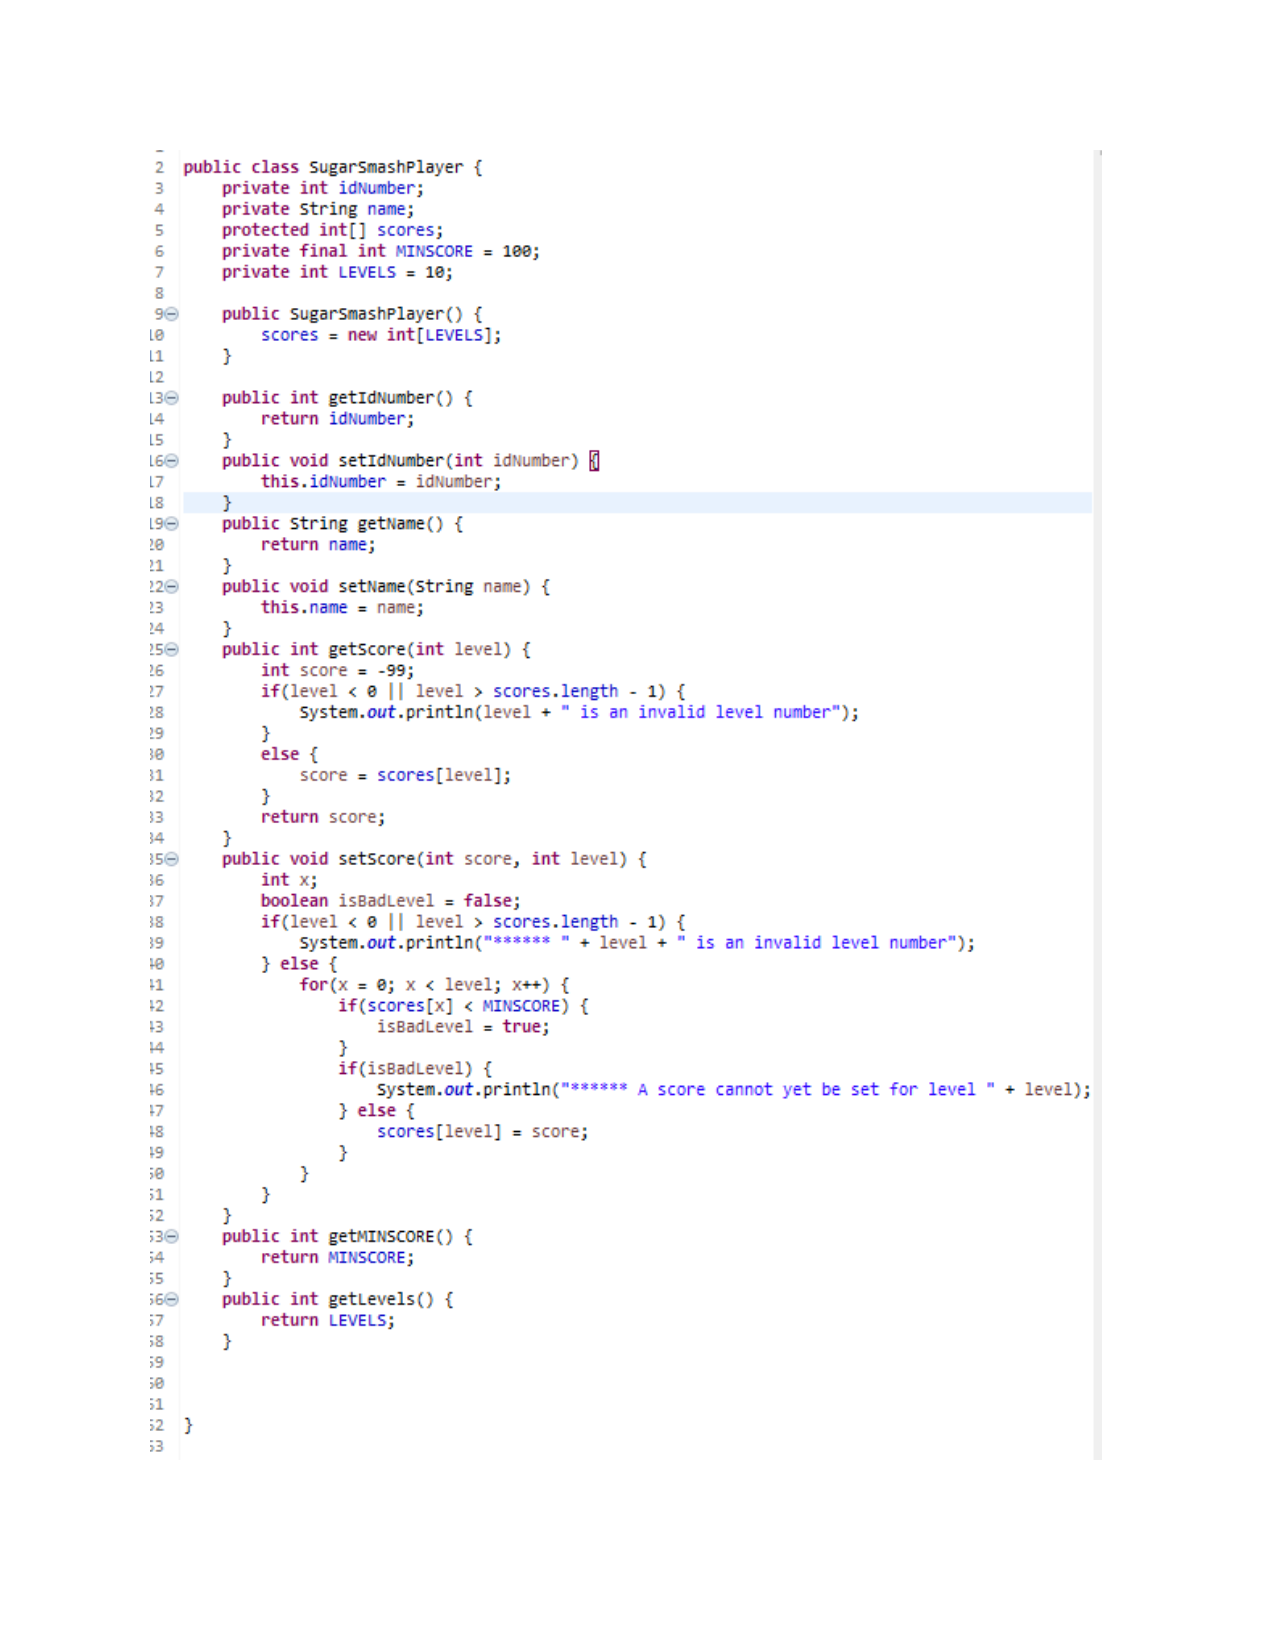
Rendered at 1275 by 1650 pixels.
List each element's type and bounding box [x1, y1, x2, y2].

picture [150, 150, 1102, 1460]
